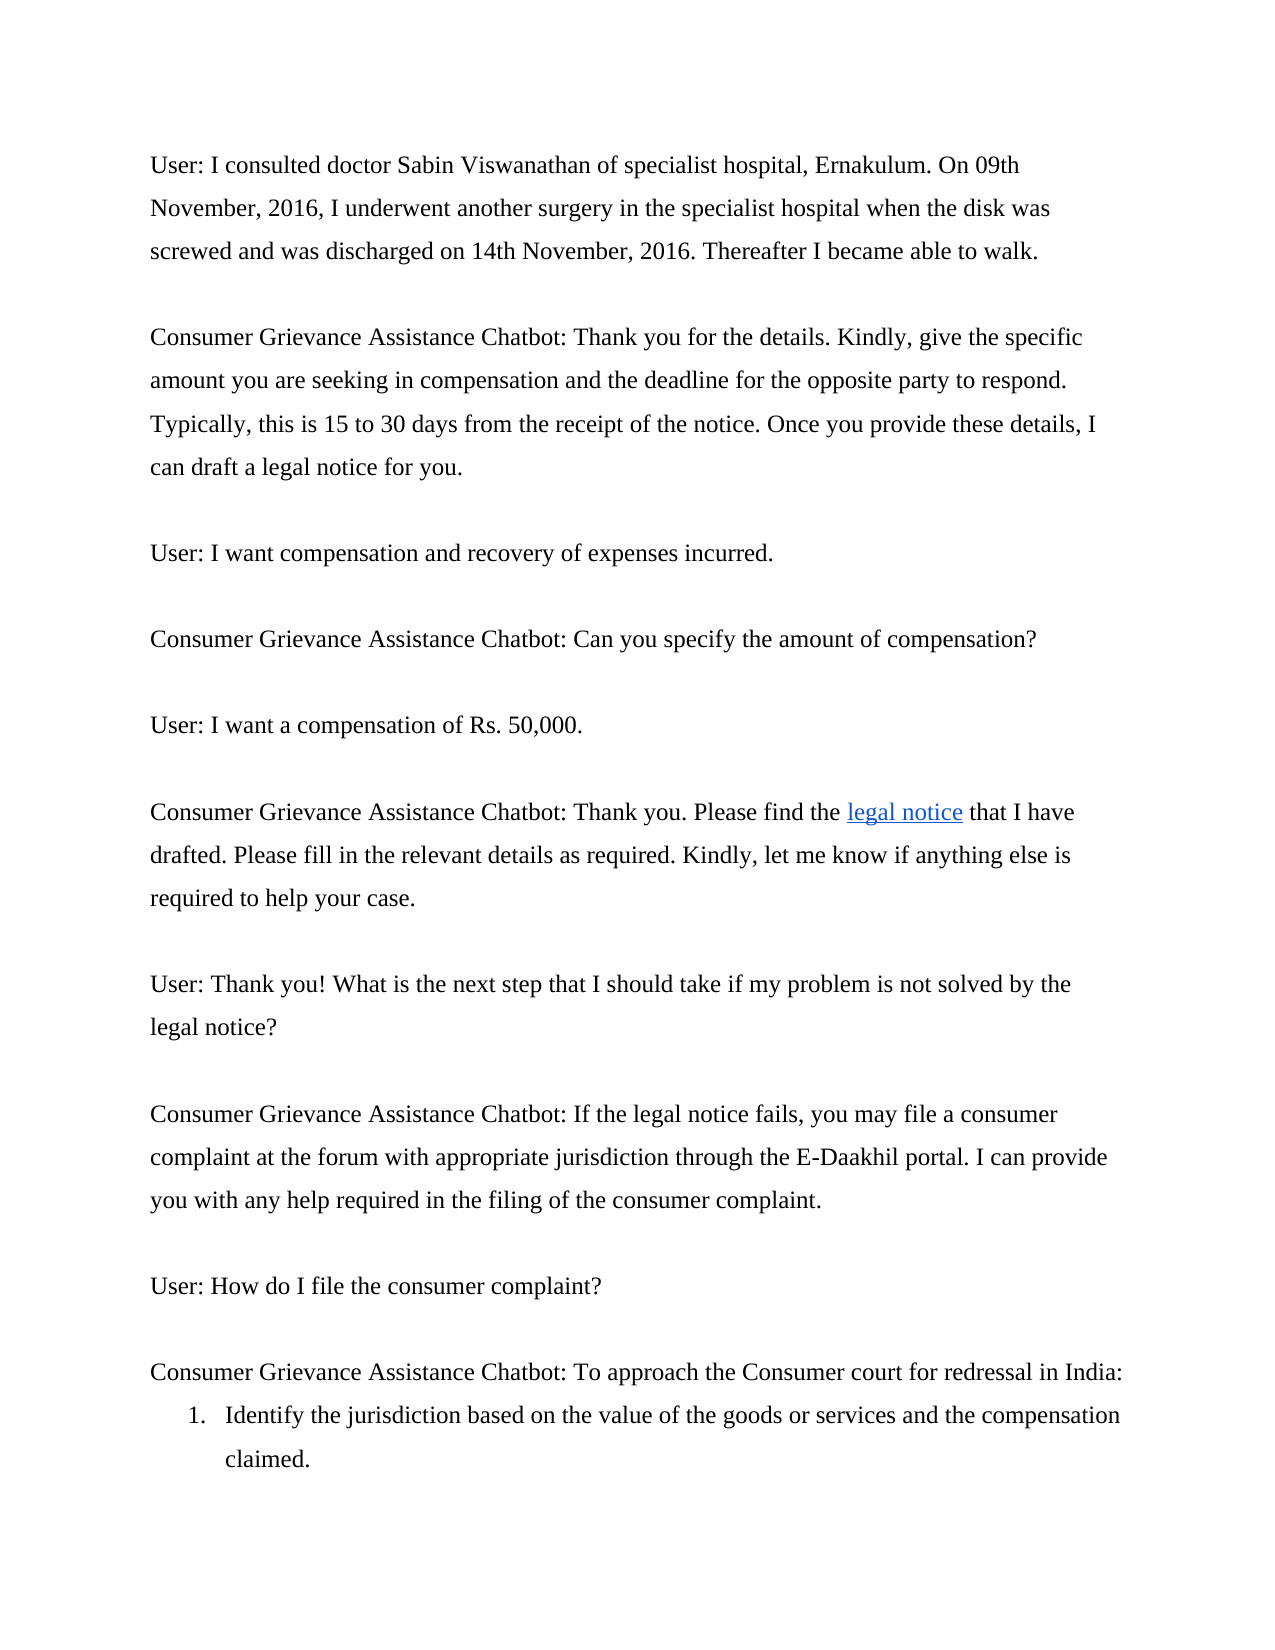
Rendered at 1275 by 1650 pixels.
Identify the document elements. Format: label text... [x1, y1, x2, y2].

text Consumer Grievance Assistance Chatbot: If the legal notice fails, you may file a consumer complaint at the forum with appropriate jurisdiction through the E-Daakhil portal. I can provide you with any help required in the filing of the consumer complaint. [150, 1099, 1125, 1214]
text User: Thank you! What is the next step that I should take if my problem is not solved by the legal notice? [150, 969, 1125, 1041]
text Consumer Grievance Assistance Chatbot: Thank you. Please find the legal notice that I have drafted. Please fill in the relevant details as required. Kindly, let me know if anything else is required to help your case. [150, 797, 1125, 912]
list Identify the jurisdiction based on the value of the goods or services and the compensation claimed. [187, 1401, 1125, 1472]
text User: How do I file the consumer complaint? [150, 1271, 1125, 1300]
text Consumer Grievance Assistance Chatbot: To approach the Consumer court for redressal in India: [150, 1357, 1125, 1386]
text User: I consulted doctor Sabin Viswanathan of specialist hospital, Ernakulum. On 09th November, 2016, I underwent another surgery in the specialist hospital when the disk was screwed and was discharged on 14th November, 2016. Thereafter I became able to walk. [150, 150, 1125, 265]
text User: I want a compensation of Rs. 50,000. [150, 711, 1125, 739]
text User: I want compensation and recovery of expenses incurred. [150, 538, 1125, 567]
text Consumer Grievance Assistance Chatbot: Thank you for the details. Kindly, give the specific amount you are seeking in compensation and the deadline for the opposite party to respond. Typically, this is 15 to 30 days from the receipt of the notice. Once you provide these details, I can draft a legal notice for you. [150, 322, 1125, 481]
text Consumer Grievance Assistance Chatbot: Can you specify the amount of compensation? [150, 624, 1125, 653]
